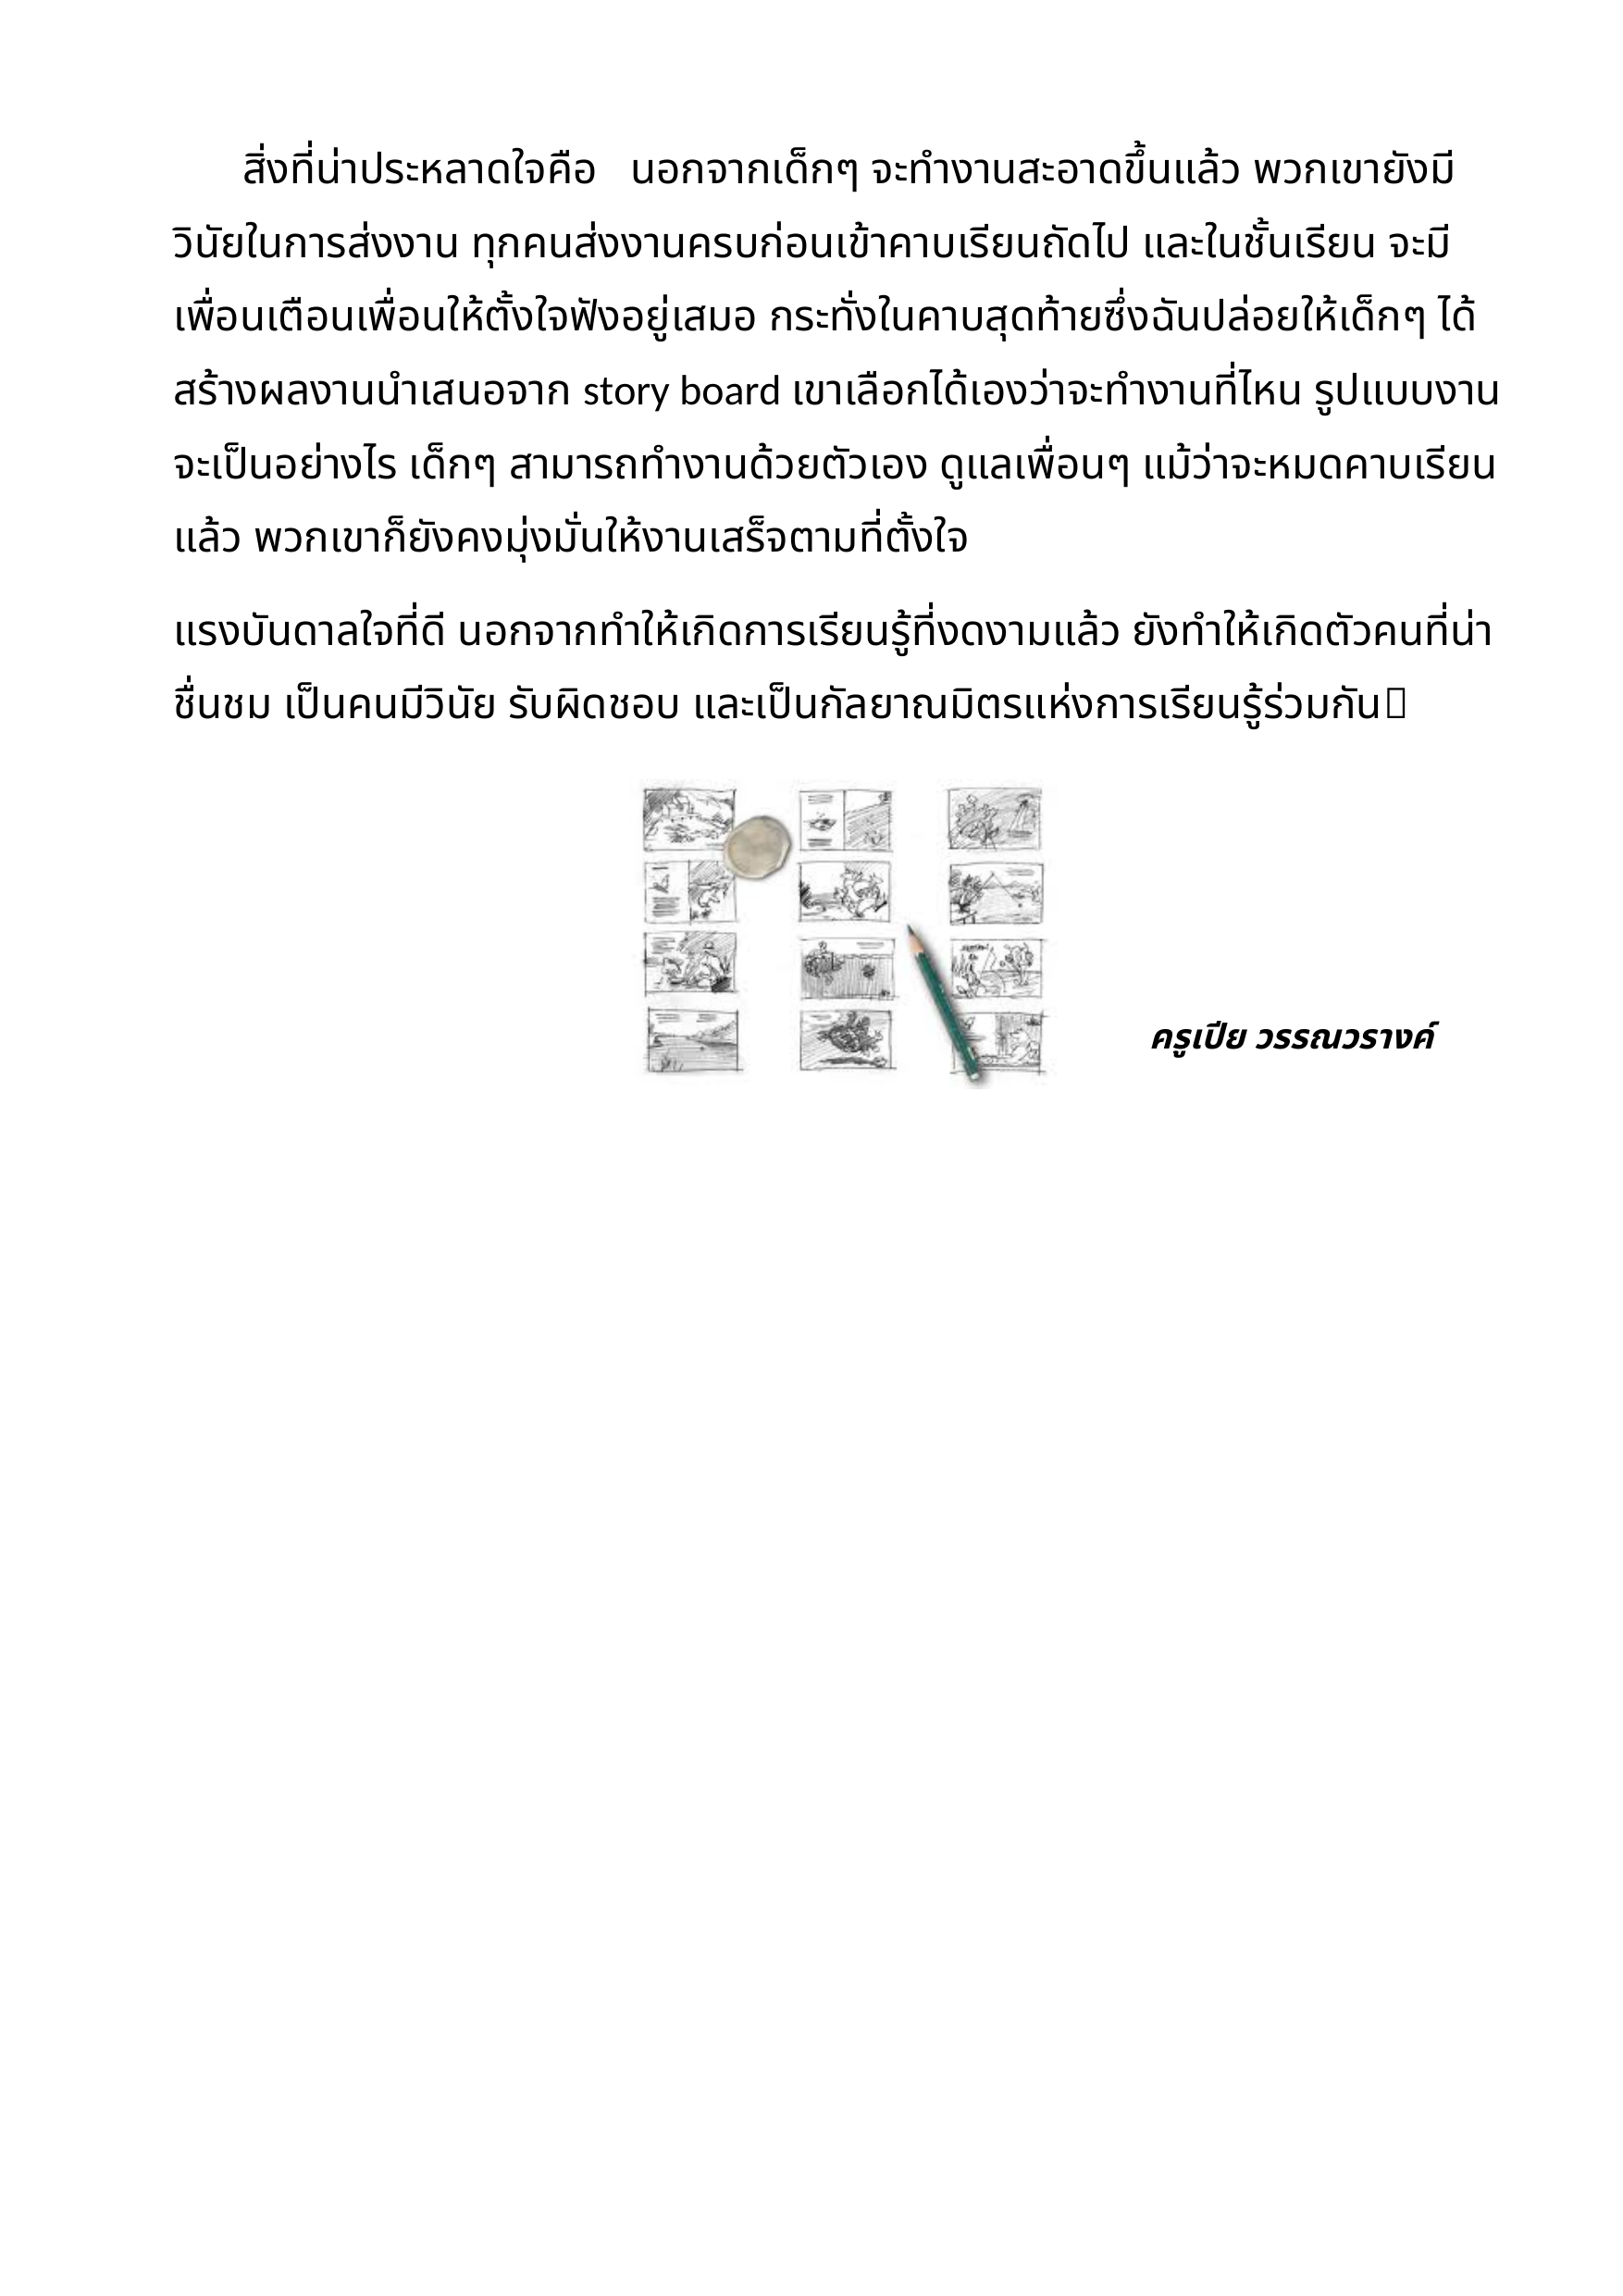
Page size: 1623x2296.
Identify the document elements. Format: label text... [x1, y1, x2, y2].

text สิ่งที่น่าประหลาดใจคือ นอกจากเด็กๆ จะทำงานสะอาดขึ้นแล้ว พวกเขายังมีวินัยในการส่งงาน ทุกคนส่งงานครบก่อนเข้าคาบเรียนถัดไป และในชั้นเรียน จะมีเพื่อนเตือนเพื่อนให้ตั้งใจฟังอยู่เสมอ กระทั่งในคาบสุดท้ายซึ่งฉันปล่อยให้เด็กๆ ได้สร้างผลงานนำเสนอจาก story board เขาเลือกได้เองว่าจะทำงานที่ไหน รูปแบบงานจะเป็นอย่างไร เด็กๆ สามารถทำงานด้วยตัวเอง ดูแลเพื่อนๆ แม้ว่าจะหมดคาบเรียนแล้ว พวกเขาก็ยังคงมุ่งมั่นให้งานเสร็จตามที่ตั้งใจ [173, 139, 1518, 571]
picture [630, 766, 1062, 1089]
text แรงบันดาลใจที่ดี นอกจากทำให้เกิดการเรียนรู้ที่งดงามแล้ว ยังทำให้เกิดตัวคนที่น่าชื่นชม เป็นคนมีวินัย รับผิดชอบ และเป็นกัลยาณมิตรแห่งการเรียนรู้ร่วมกัน [173, 600, 1518, 738]
